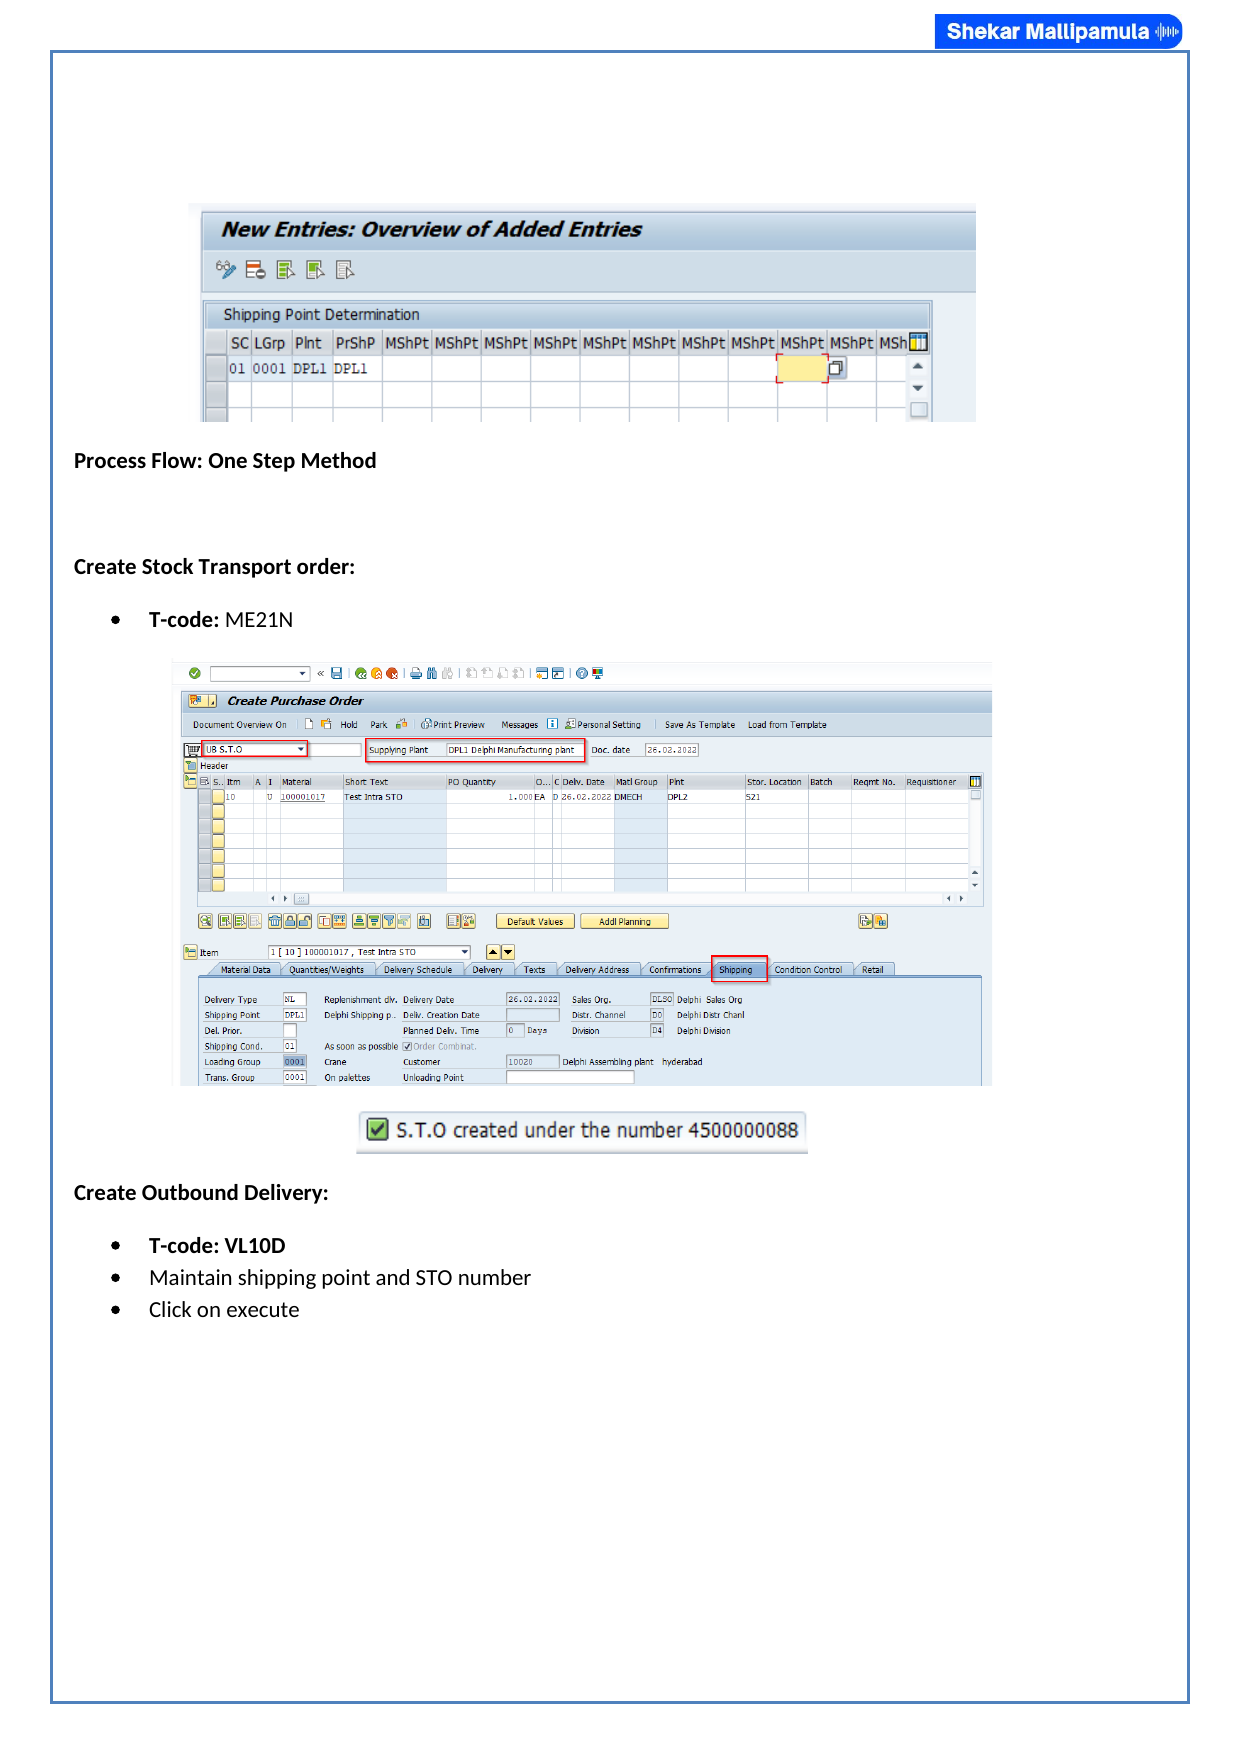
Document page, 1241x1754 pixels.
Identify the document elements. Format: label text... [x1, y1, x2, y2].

picture [171, 658, 993, 1086]
picture [188, 203, 976, 422]
text Create Outbound Delivery: [74, 1178, 1090, 1206]
list Maintain shipping point and STO number [111, 1263, 1090, 1291]
picture [934, 14, 1183, 49]
list Click on execute [111, 1296, 1090, 1324]
text Create Stock Transport order: [74, 552, 1090, 581]
list T-code: ME21N [111, 606, 1090, 633]
text Process Flow: One Step Method [74, 446, 1090, 474]
list T-code: VL10D [111, 1231, 1090, 1259]
picture [356, 1111, 808, 1154]
